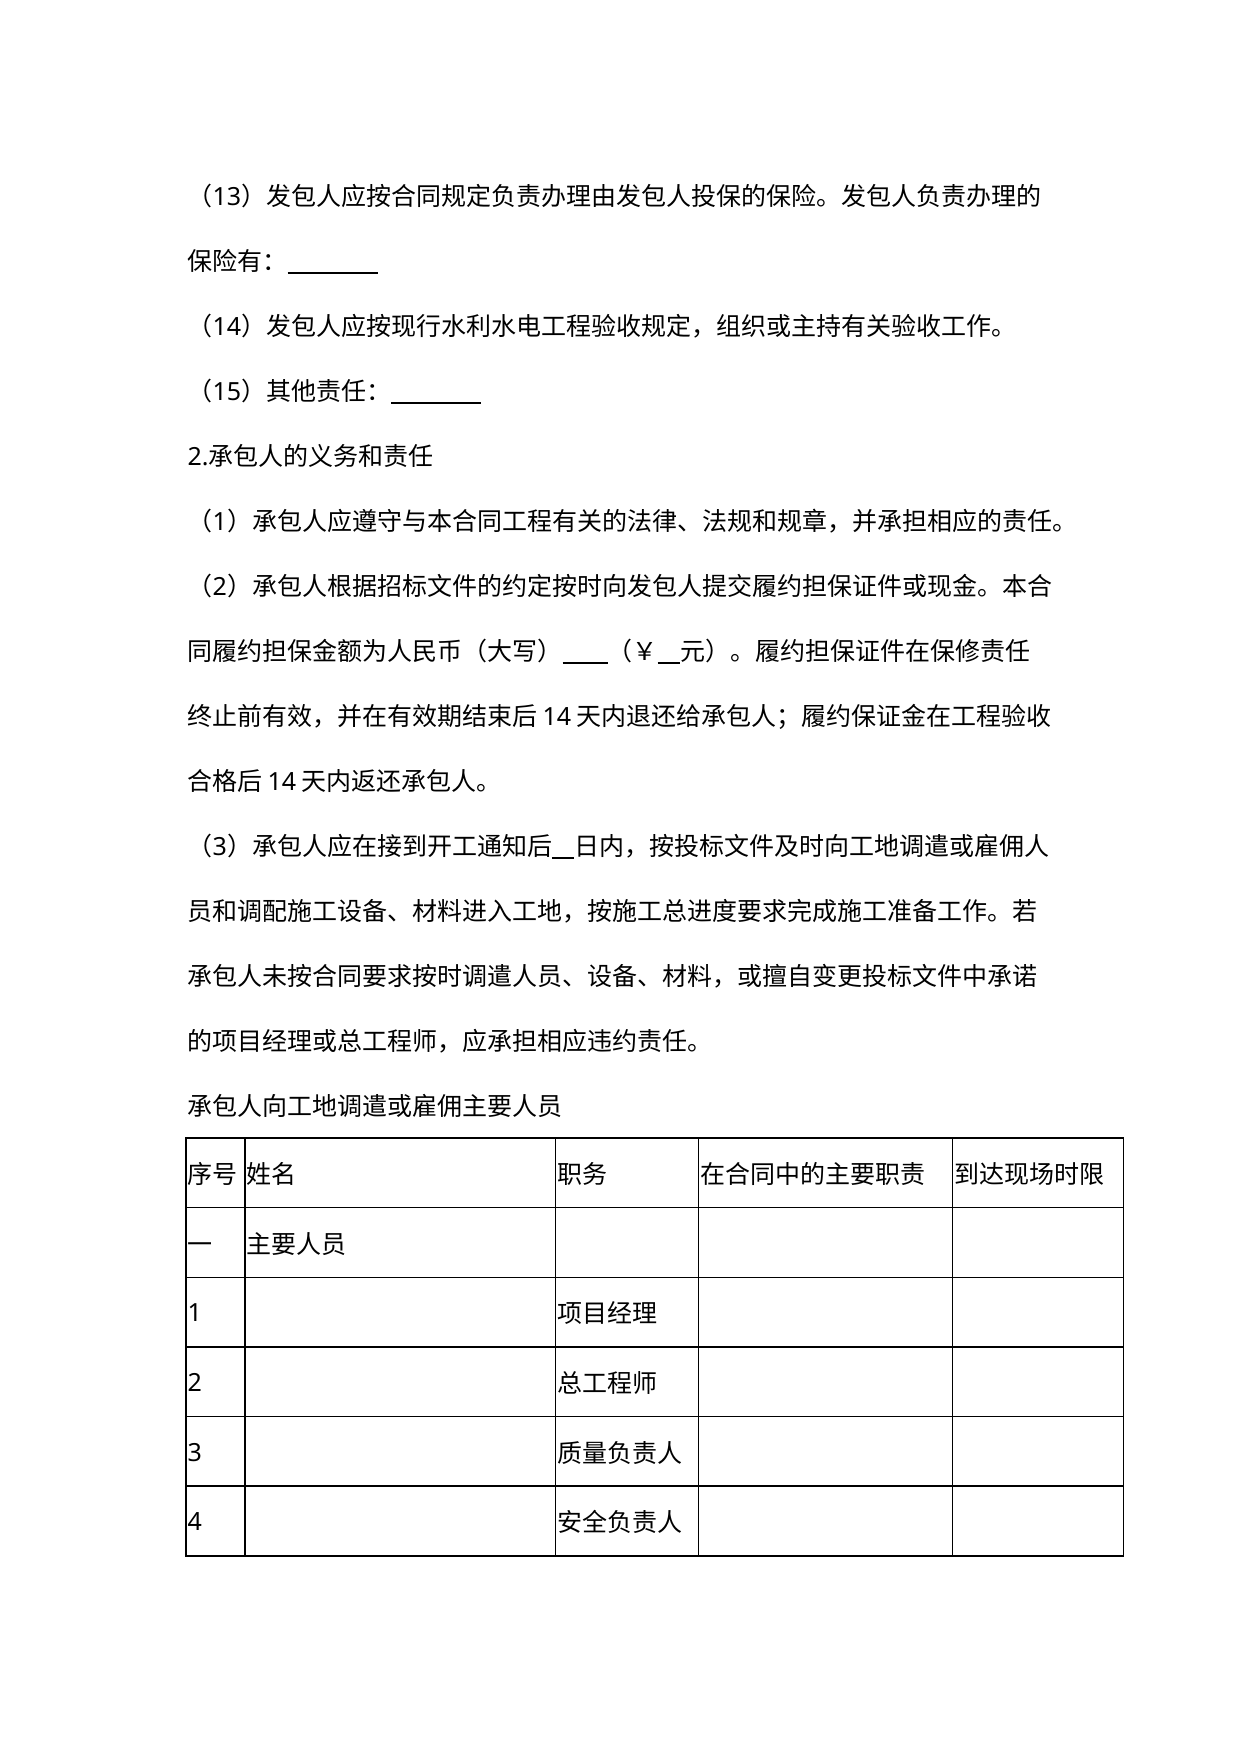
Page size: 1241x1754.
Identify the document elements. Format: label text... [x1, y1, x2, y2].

text （13）发包人应按合同规定负责办理由发包人投保的保险。发包人负责办理的保险有： [187, 162, 1053, 292]
table_cell [246, 1487, 555, 1555]
table_cell [953, 1278, 1123, 1346]
table_cell [246, 1278, 555, 1346]
text （1）承包人应遵守与本合同工程有关的法律、法规和规章，并承担相应的责任。 [187, 487, 1053, 552]
table_cell [699, 1348, 952, 1416]
table_cell [953, 1348, 1123, 1416]
table_cell [246, 1417, 555, 1485]
table_cell [953, 1487, 1123, 1555]
table_cell 安全负责人 [556, 1487, 698, 1555]
table_cell 3 [187, 1417, 244, 1485]
text 2.承包人的义务和责任 [187, 422, 1053, 487]
text （3）承包人应在接到开工通知后 日内，按投标文件及时向工地调遣或雇佣人员和调配施工设备、材料进入工地，按施工总进度要求完成施工准备工作。若承包人未按合同要求按时调遣人员、设备、材料，或擅自变更投标文件中承诺的项目经理或总工程师，应承担相应违约责任。 [187, 812, 1053, 1072]
text （14）发包人应按现行水利水电工程验收规定，组织或主持有关验收工作。 [187, 292, 1053, 357]
table_header 到达现场时限 [953, 1139, 1123, 1207]
table_cell [246, 1348, 555, 1416]
table_cell [699, 1417, 952, 1485]
table_cell [699, 1487, 952, 1555]
table_header 职务 [556, 1139, 698, 1207]
text 承包人向工地调遣或雇佣主要人员 [187, 1072, 1053, 1137]
table_cell 一 [187, 1208, 244, 1276]
table_cell 项目经理 [556, 1278, 698, 1346]
table_cell 1 [187, 1278, 244, 1346]
text （15）其他责任： [187, 357, 1053, 422]
table_cell [953, 1208, 1123, 1276]
table_cell 质量负责人 [556, 1417, 698, 1485]
table_cell 主要人员 [246, 1208, 555, 1276]
text （2）承包人根据招标文件的约定按时向发包人提交履约担保证件或现金。本合同履约担保金额为人民币（大写） （￥ 元）。履约担保证件在保修责任终止前有效，并在有效期结束后14天内退还给承包人；履约保证金在工程验收合格后14天内返还承包人。 [187, 552, 1053, 812]
table_cell 4 [187, 1487, 244, 1555]
table_cell [556, 1208, 698, 1276]
table_cell [699, 1278, 952, 1346]
table_cell [953, 1417, 1123, 1485]
table_header 序号 [187, 1139, 244, 1207]
table_cell 总工程师 [556, 1348, 698, 1416]
table_cell [699, 1208, 952, 1276]
table_header 姓名 [246, 1139, 555, 1207]
table_cell 2 [187, 1348, 244, 1416]
table_header 在合同中的主要职责 [699, 1139, 952, 1207]
